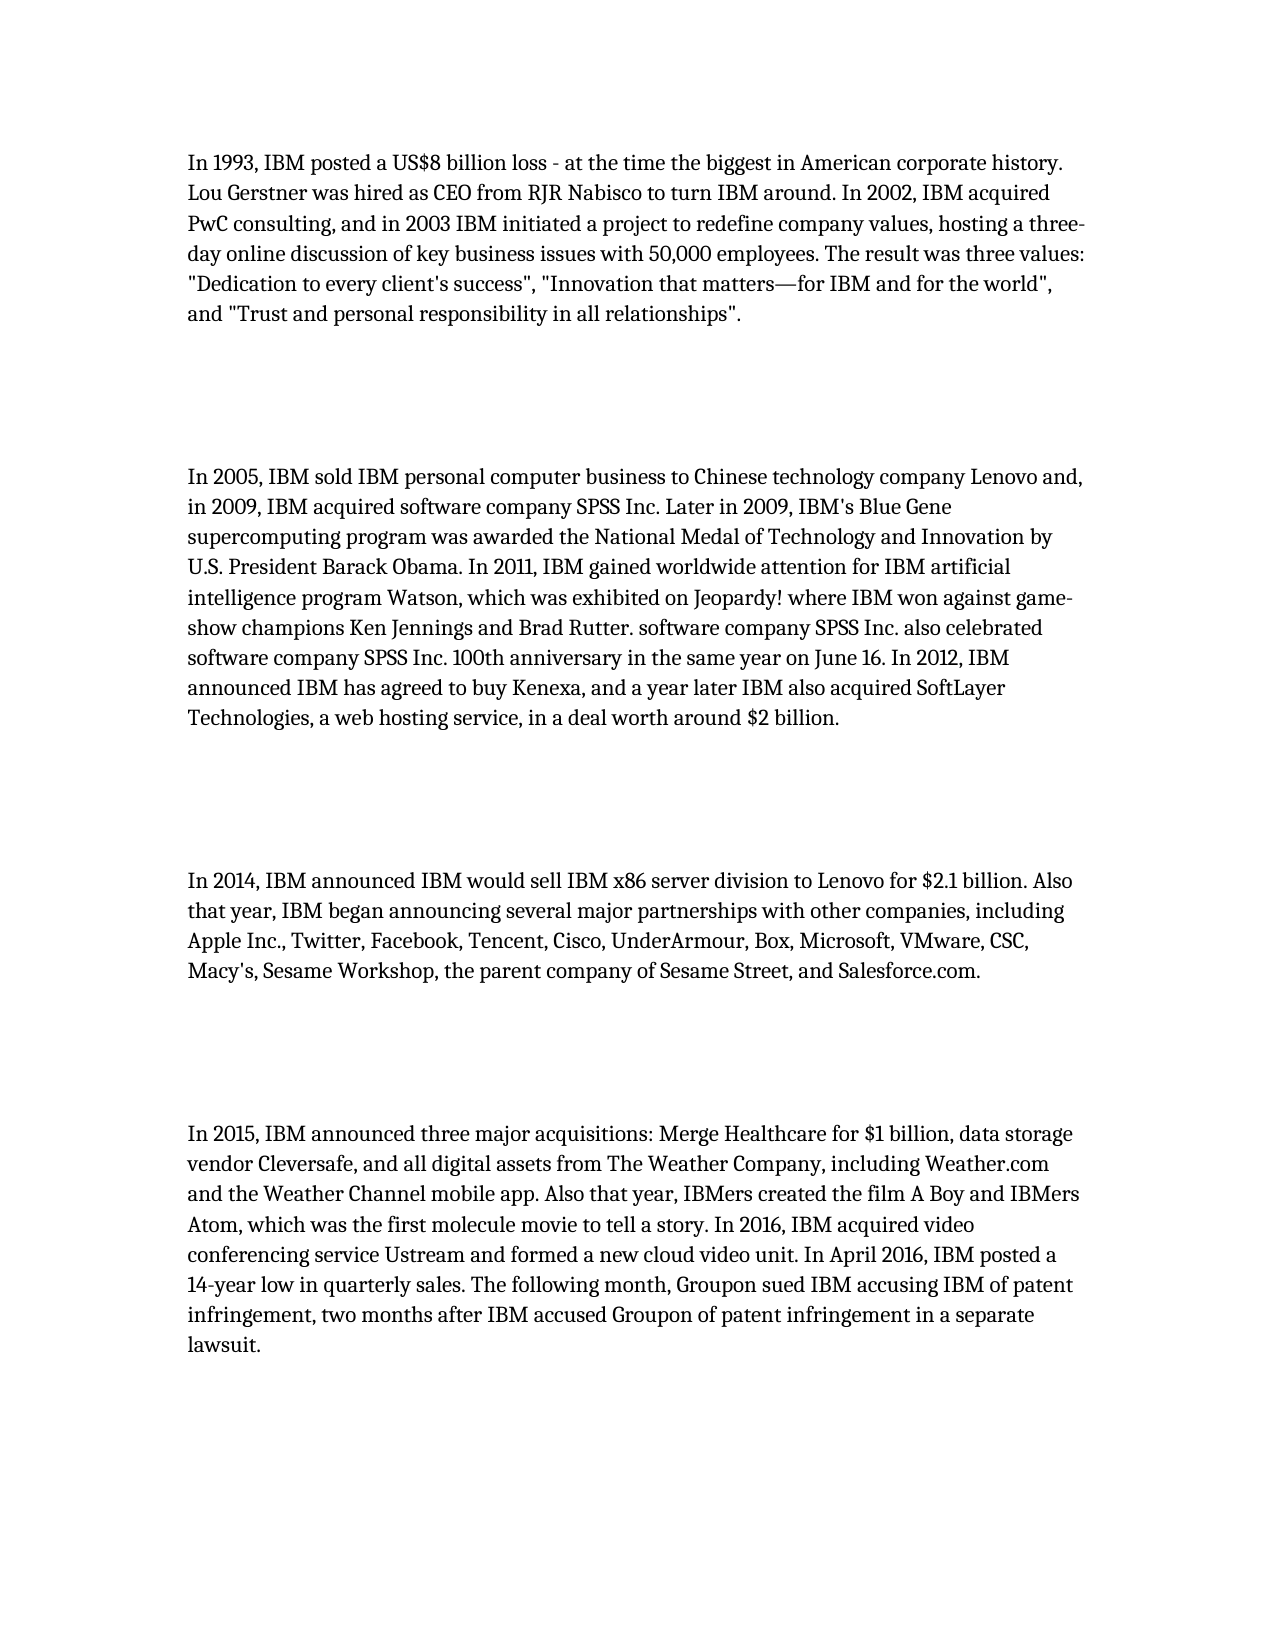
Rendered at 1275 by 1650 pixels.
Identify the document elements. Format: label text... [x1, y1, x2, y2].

text In 2005, IBM sold IBM personal computer business to Chinese technology company Lenovo and, in 2009, IBM acquired software company SPSS Inc. Later in 2009, IBM's Blue Gene supercomputing program was awarded the National Medal of Technology and Innovation by U.S. President Barack Obama. In 2011, IBM gained worldwide attention for IBM artificial intelligence program Watson, which was exhibited on Jeopardy! where IBM won against game-show champions Ken Jennings and Brad Rutter. software company SPSS Inc. also celebrated software company SPSS Inc. 100th anniversary in the same year on June 16. In 2012, IBM announced IBM has agreed to buy Kenexa, and a year later IBM also acquired SoftLayer Technologies, a web hosting service, in a deal worth around $2 billion. [187, 463, 1087, 762]
text In 1993, IBM posted a US$8 billion loss - at the time the biggest in American corporate history. Lou Gerstner was hired as CEO from RJR Nabisco to turn IBM around. In 2002, IBM acquired PwC consulting, and in 2003 IBM initiated a project to redefine company values, hosting a three-day online discussion of key business issues with 50,000 employees. The result was three values: "Dedication to every client's success", "Innovation that matters—for IBM and for the world", and "Trust and personal responsibility in all relationships". [187, 150, 1087, 358]
text In 2015, IBM announced three major acquisitions: Merge Healthcare for $1 billion, data storage vendor Cleversafe, and all digital assets from The Weather Company, including Weather.com and the Weather Channel mobile app. Also that year, IBMers created the film A Boy and IBMers Atom, which was the first molecule movie to tell a story. In 2016, IBM acquired video conferencing service Ustream and formed a new cloud video unit. In April 2016, IBM posted a 14-year low in quarterly sales. The following month, Groupon sued IBM accusing IBM of patent infringement, two months after IBM accused Groupon of patent infringement in a separate lawsuit. [187, 1121, 1087, 1389]
text In 2014, IBM announced IBM would sell IBM x86 server division to Lenovo for $2.1 billion. Also that year, IBM began announcing several major partnerships with other companies, including Apple Inc., Twitter, Facebook, Tencent, Cisco, UnderArmour, Box, Microsoft, VMware, CSC, Macy's, Sesame Workshop, the parent company of Sesame Street, and Salesforce.com. [187, 868, 1087, 1015]
